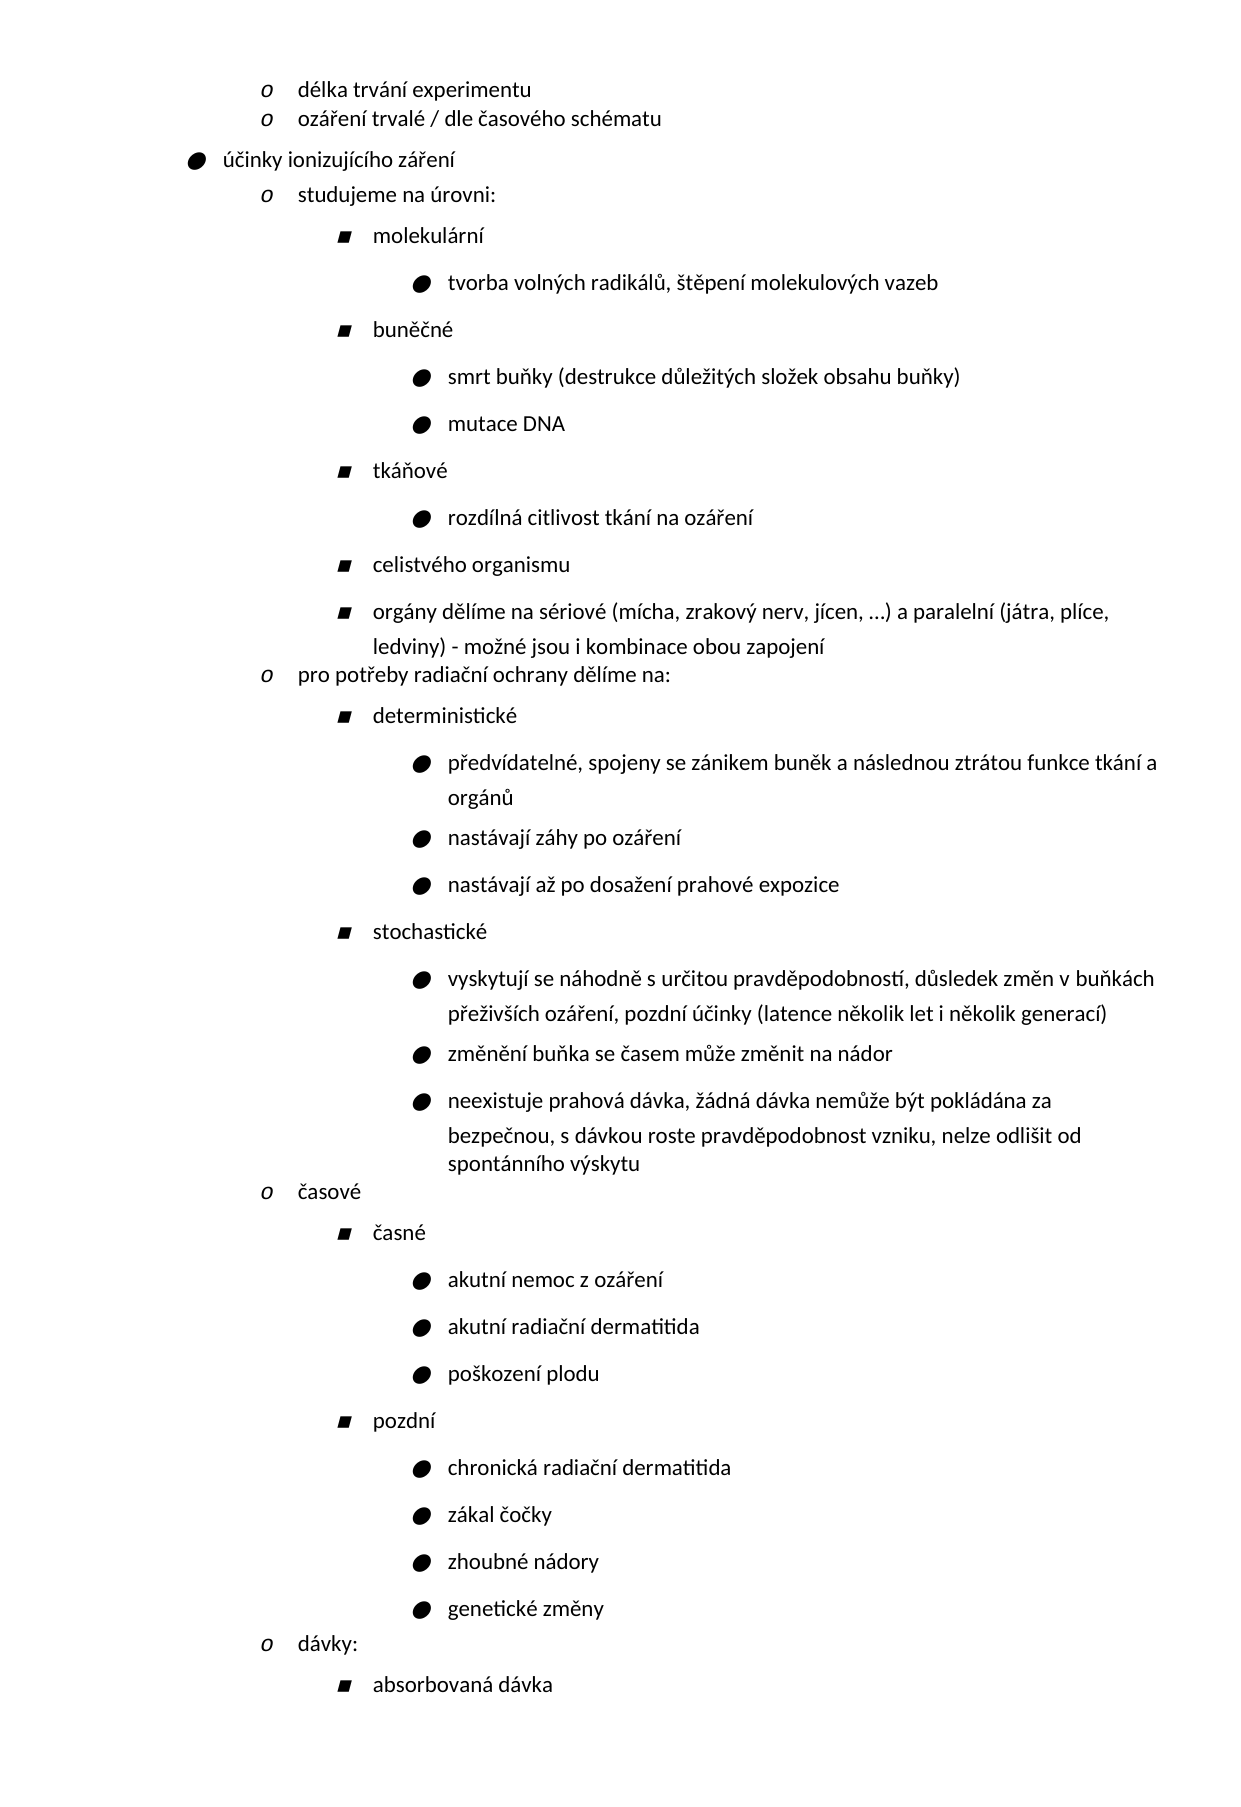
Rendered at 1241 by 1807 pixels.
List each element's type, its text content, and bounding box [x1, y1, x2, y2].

list buněčné [335, 303, 1165, 350]
list studujeme na úrovni: [260, 180, 1165, 209]
list genetické změny [410, 1582, 1165, 1629]
list časné [335, 1207, 1165, 1253]
list dávky: [260, 1629, 1165, 1658]
list změnění buňka se časem může změnit na nádor [410, 1027, 1165, 1074]
list celistvého organismu [335, 538, 1165, 585]
list mutace DNA [410, 397, 1165, 444]
list vyskytují se náhodně s určitou pravděpodobností, důsledek změn v buňkách přeživších ozáření, pozdní účinky (latence několik let i několik generací) [410, 952, 1165, 1027]
list zhoubné nádory [410, 1535, 1165, 1582]
list délka trvání experimentu [260, 75, 1165, 104]
list nastávají až po dosažení prahové expozice [410, 858, 1165, 905]
list smrt buňky (destrukce důležitých složek obsahu buňky) [410, 350, 1165, 397]
list předvídatelné, spojeny se zánikem buněk a následnou ztrátou funkce tkání a orgánů [410, 736, 1165, 811]
list deterministické [335, 689, 1165, 736]
list pro potřeby radiační ochrany dělíme na: [260, 660, 1165, 689]
list orgány dělíme na sériové (mícha, zrakový nerv, jícen, …) a paralelní (játra, plíce, ledviny) - možné jsou i kombinace obou zapojení [335, 585, 1165, 660]
list zákal čočky [410, 1488, 1165, 1535]
list akutní nemoc z ozáření [410, 1253, 1165, 1301]
list časové [260, 1177, 1165, 1207]
list ozáření trvalé / dle časového schématu [260, 104, 1165, 133]
list absorbovaná dávka [335, 1658, 1165, 1706]
list pozdní [335, 1394, 1165, 1441]
list chronická radiační dermatitida [410, 1441, 1165, 1488]
list účinky ionizujícího záření [185, 133, 1165, 180]
list molekulární [335, 209, 1165, 256]
list stochastické [335, 905, 1165, 952]
list tvorba volných radikálů, štěpení molekulových vazeb [410, 256, 1165, 303]
list akutní radiační dermatitida [410, 1301, 1165, 1347]
list nastávají záhy po ozáření [410, 811, 1165, 858]
list rozdílná citlivost tkání na ozáření [410, 491, 1165, 538]
list tkáňové [335, 444, 1165, 491]
list poškození plodu [410, 1347, 1165, 1394]
list neexistuje prahová dávka, žádná dávka nemůže být pokládána za bezpečnou, s dávkou roste pravděpodobnost vzniku, nelze odlišit od spontánního výskytu [410, 1074, 1165, 1177]
